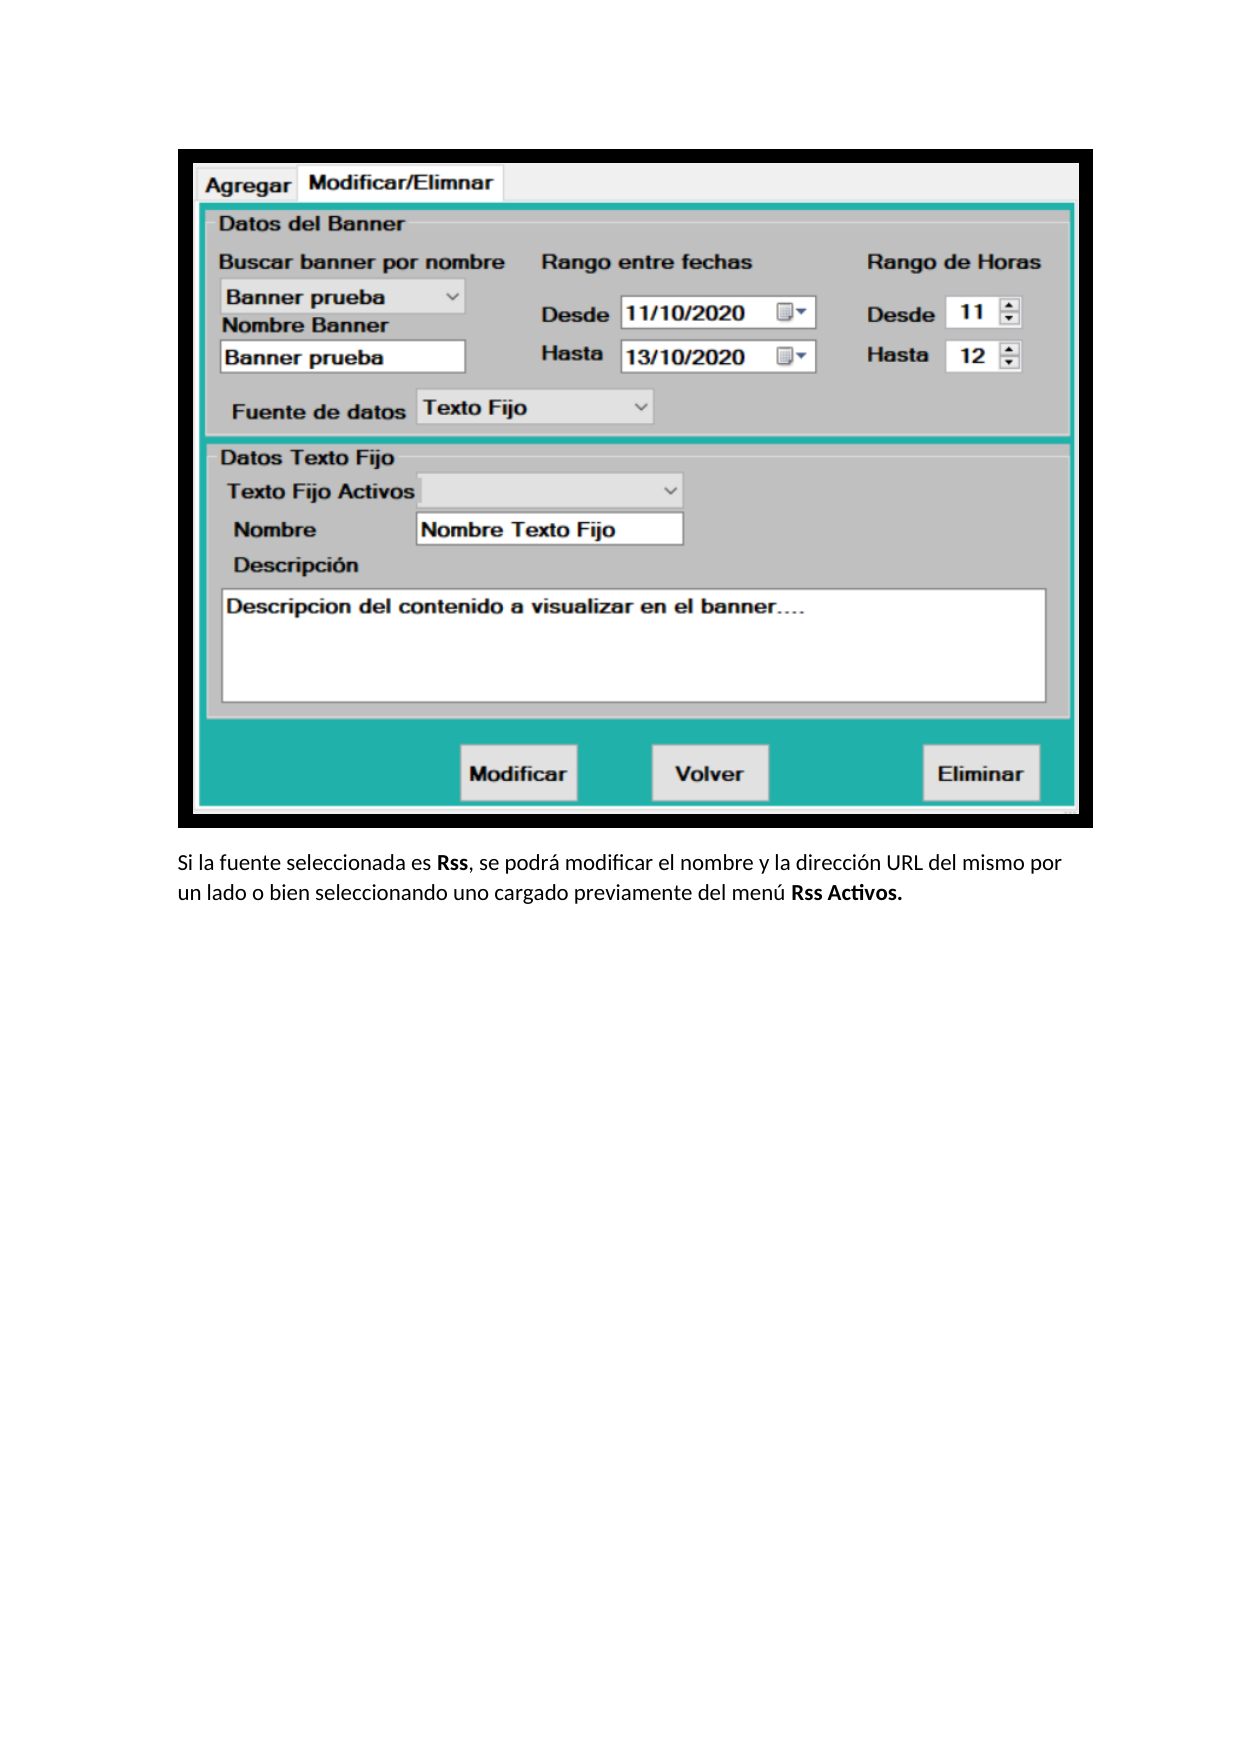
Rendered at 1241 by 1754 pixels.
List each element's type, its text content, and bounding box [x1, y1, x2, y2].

text Si la fuente seleccionada es Rss, se podrá modificar el nombre y la dirección URL del mismo por un lado o bien seleccionando uno cargado previamente del menú Rss Activos. [177, 848, 1063, 906]
picture [193, 163, 1079, 814]
